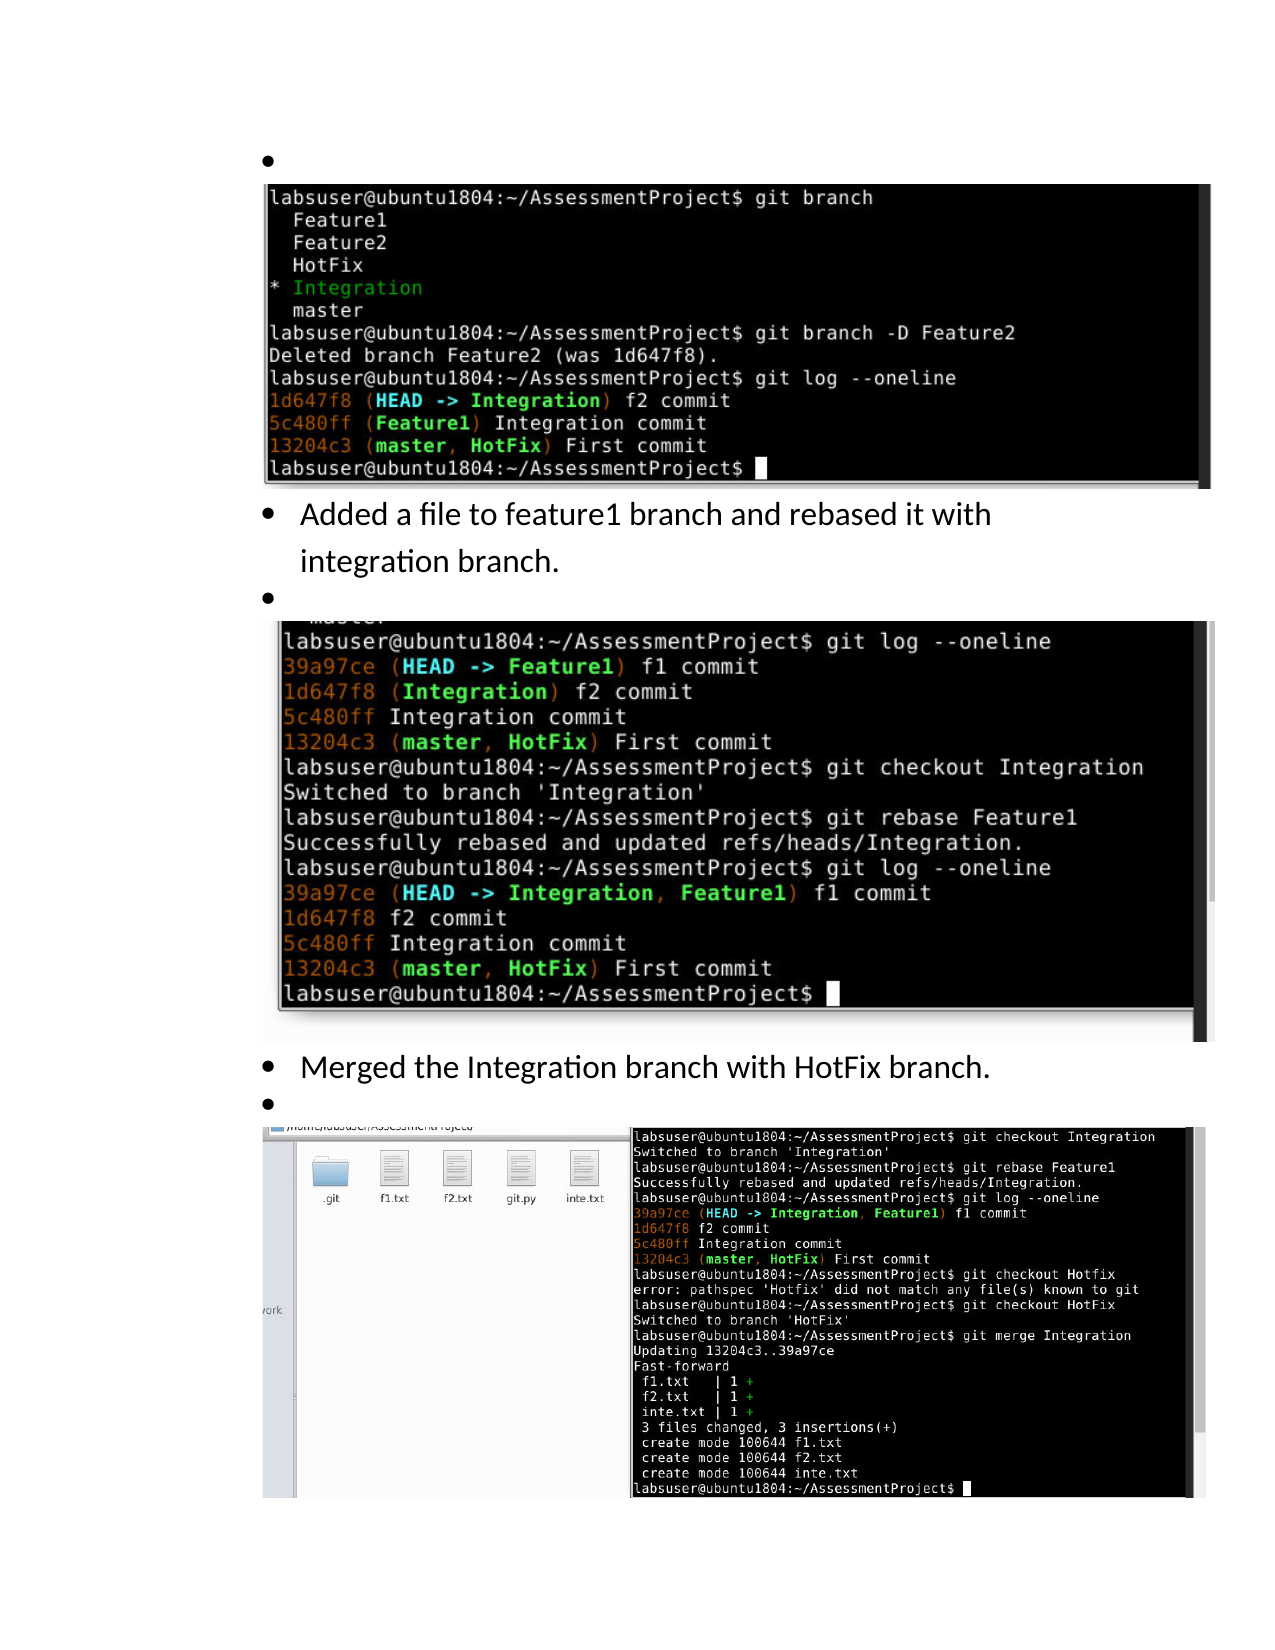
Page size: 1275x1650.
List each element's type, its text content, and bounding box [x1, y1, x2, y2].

picture [262, 621, 1215, 1042]
list Merged the Integration branch with HotFix branch. [262, 1046, 1125, 1087]
picture [262, 1127, 1206, 1498]
list Added a file to feature1 branch and rebased it with integration branch. [262, 493, 1125, 581]
picture [262, 184, 1213, 489]
